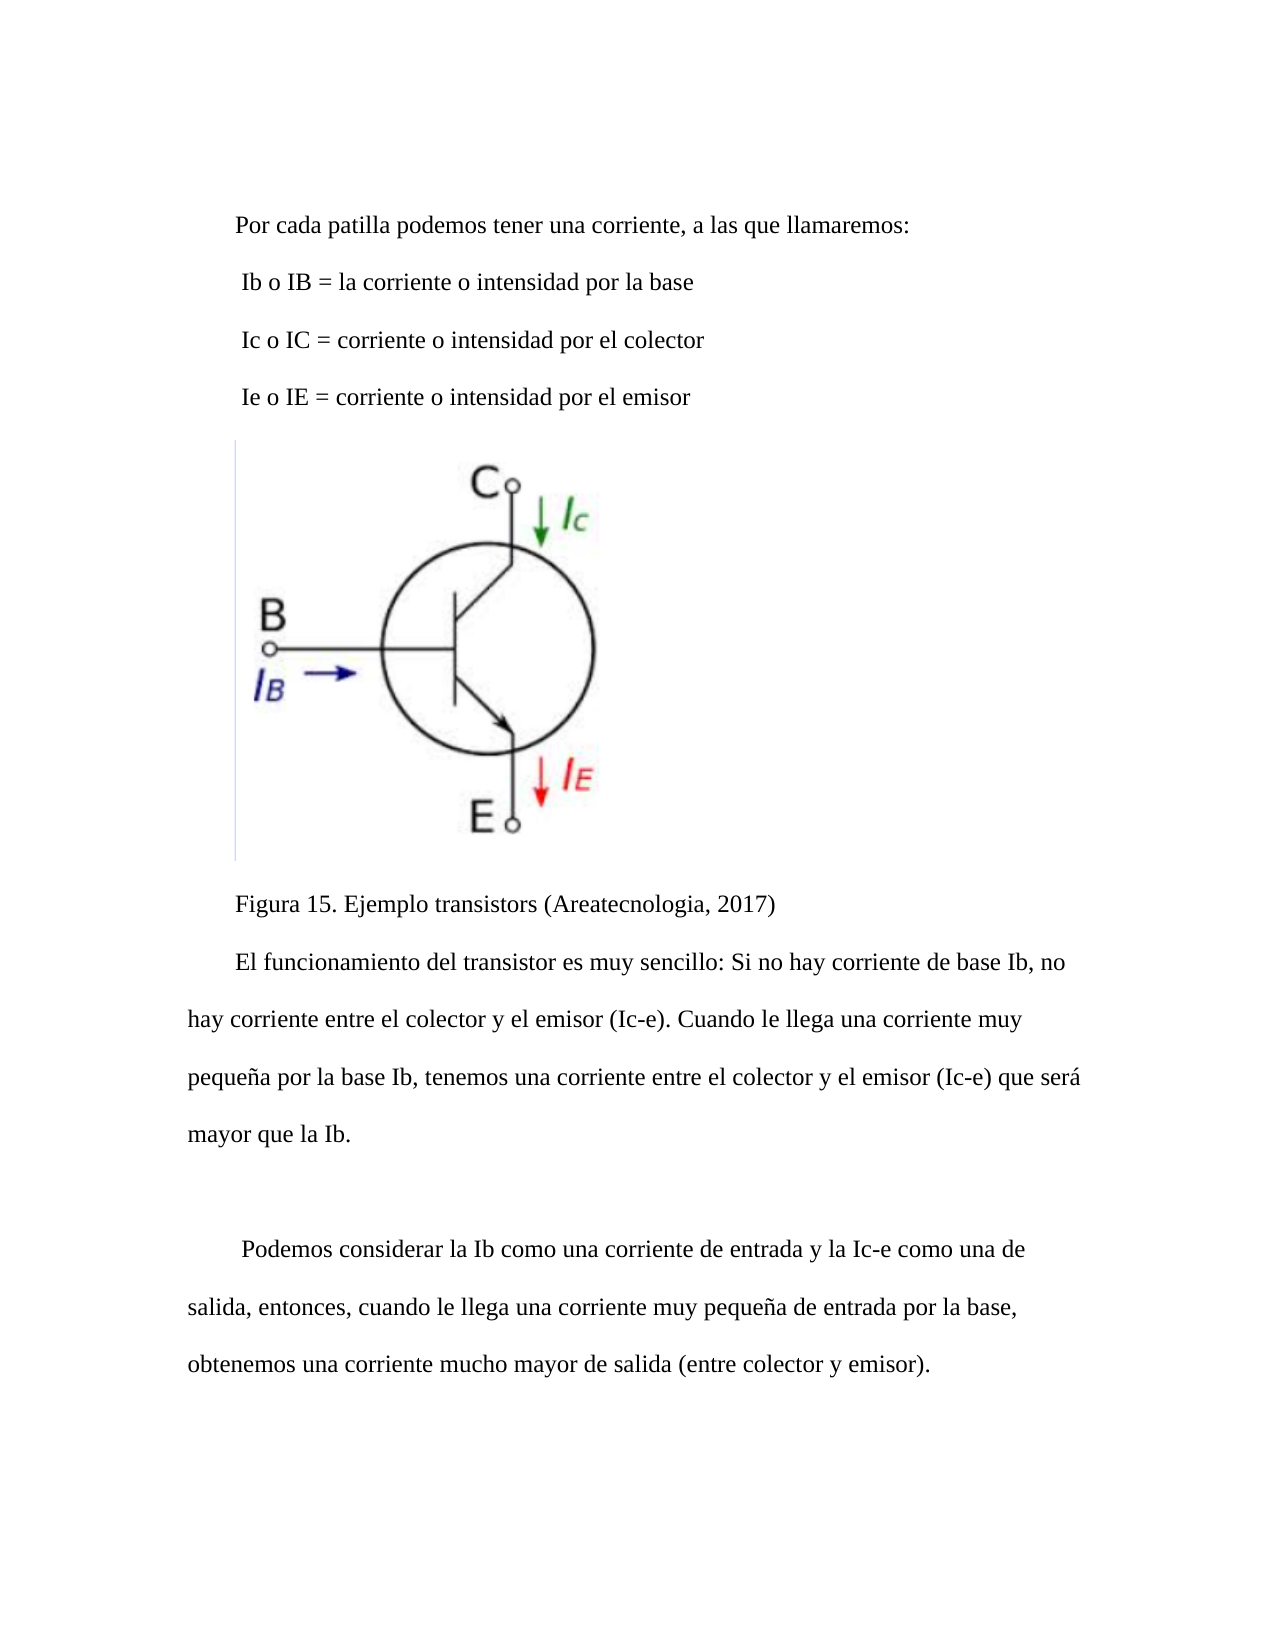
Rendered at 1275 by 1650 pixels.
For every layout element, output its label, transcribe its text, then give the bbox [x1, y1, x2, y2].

text Ic o IC = corriente o intensidad por el colector [187, 325, 1087, 354]
text Podemos considerar la Ib como una corriente de entrada y la Ic-e como una de salida, entonces, cuando le llega una corriente muy pequeña de entrada por la base, obtenemos una corriente mucho mayor de salida (entre colector y emisor). [187, 1234, 1087, 1378]
text Figura 15. Ejemplo transistors [187, 889, 1087, 918]
text Ib o IB = la corriente o intensidad por la base [187, 267, 1087, 296]
picture [234, 440, 648, 861]
text Por cada patilla podemos tener una corriente, a las que llamaremos: [187, 210, 1087, 239]
text El funcionamiento del transistor es muy sencillo: Si no hay corriente de base Ib, no hay corriente entre el colector y el emisor (Ic-e). Cuando le llega una corriente muy pequeña por la base Ib, tenemos una corriente entre el colector y el emisor (Ic-e) que será mayor que la Ib. [187, 947, 1087, 1148]
text Ie o IE = corriente o intensidad por el emisor [187, 382, 1087, 411]
